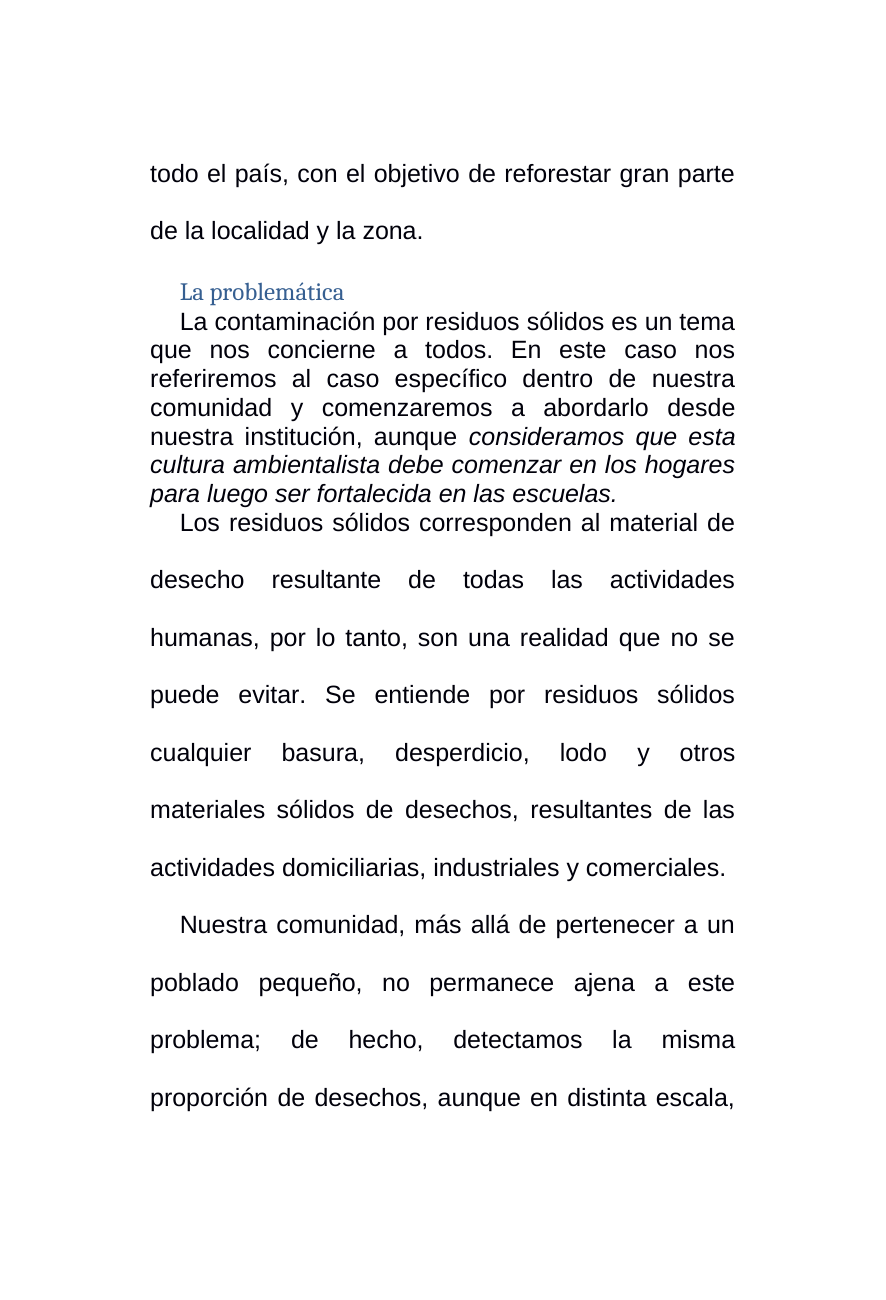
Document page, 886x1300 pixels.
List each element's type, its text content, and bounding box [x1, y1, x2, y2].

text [150, 910, 736, 1112]
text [150, 159, 736, 245]
subtitle La problemática [150, 278, 736, 307]
text Los residuos sólidos corresponden al material de desecho resultante de todas las actividades humanas, por lo tanto, son una realidad que no se puede evitar. Se entiende por residuos sólidos cualquier basura, desperdicio, lodo y otros materiales sólidos de desechos, resultantes de las actividades domiciliarias, industriales y comerciales. [150, 508, 736, 882]
